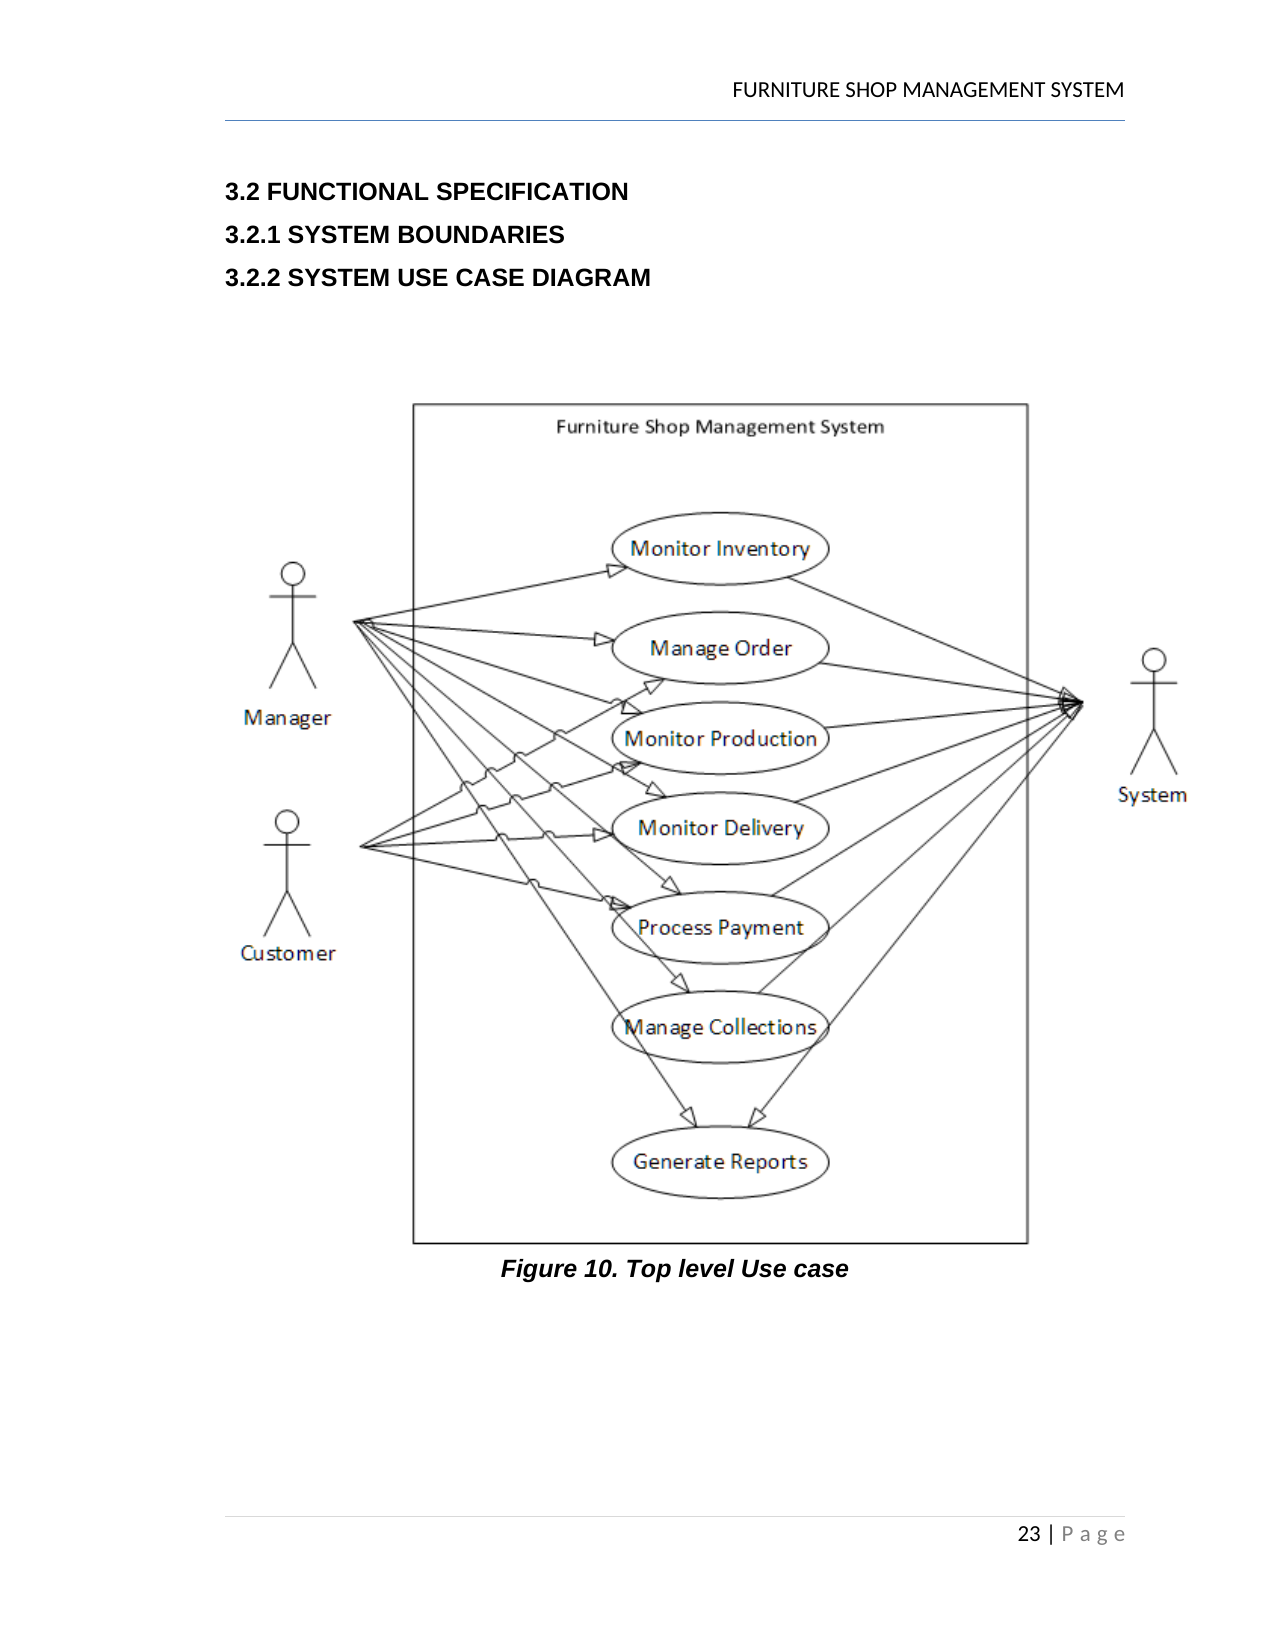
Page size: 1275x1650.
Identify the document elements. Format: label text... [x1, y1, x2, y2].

picture [227, 402, 1203, 1246]
text 3.2.1 SYSTEM BOUNDARIES [225, 220, 1125, 249]
text 3.2.2 SYSTEM USE CASE DIAGRAM [225, 263, 1125, 292]
text 3.2 FUNCTIONAL SPECIFICATION [225, 177, 1125, 206]
text Figure 10. Top level Use case [225, 1254, 1125, 1283]
